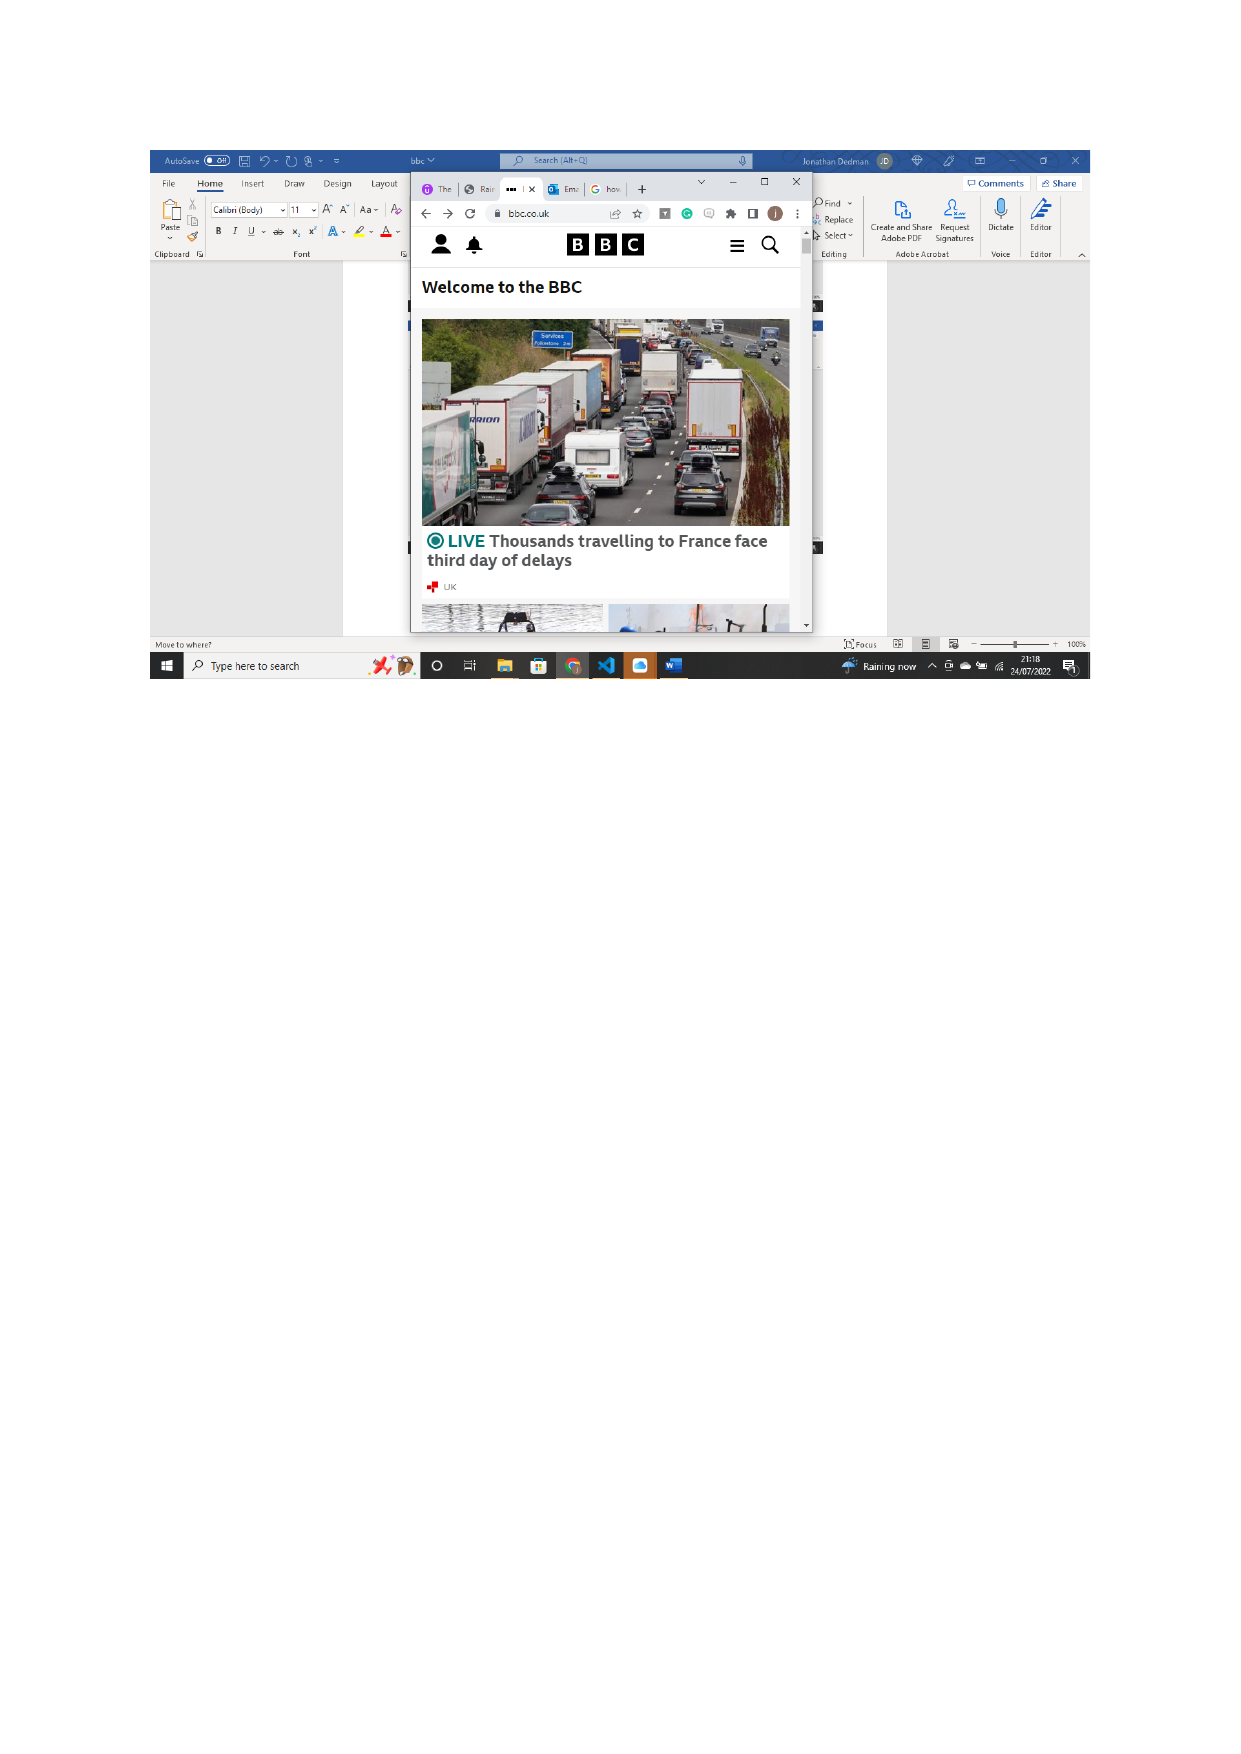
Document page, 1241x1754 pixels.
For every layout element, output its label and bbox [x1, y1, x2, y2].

picture [150, 150, 1091, 679]
